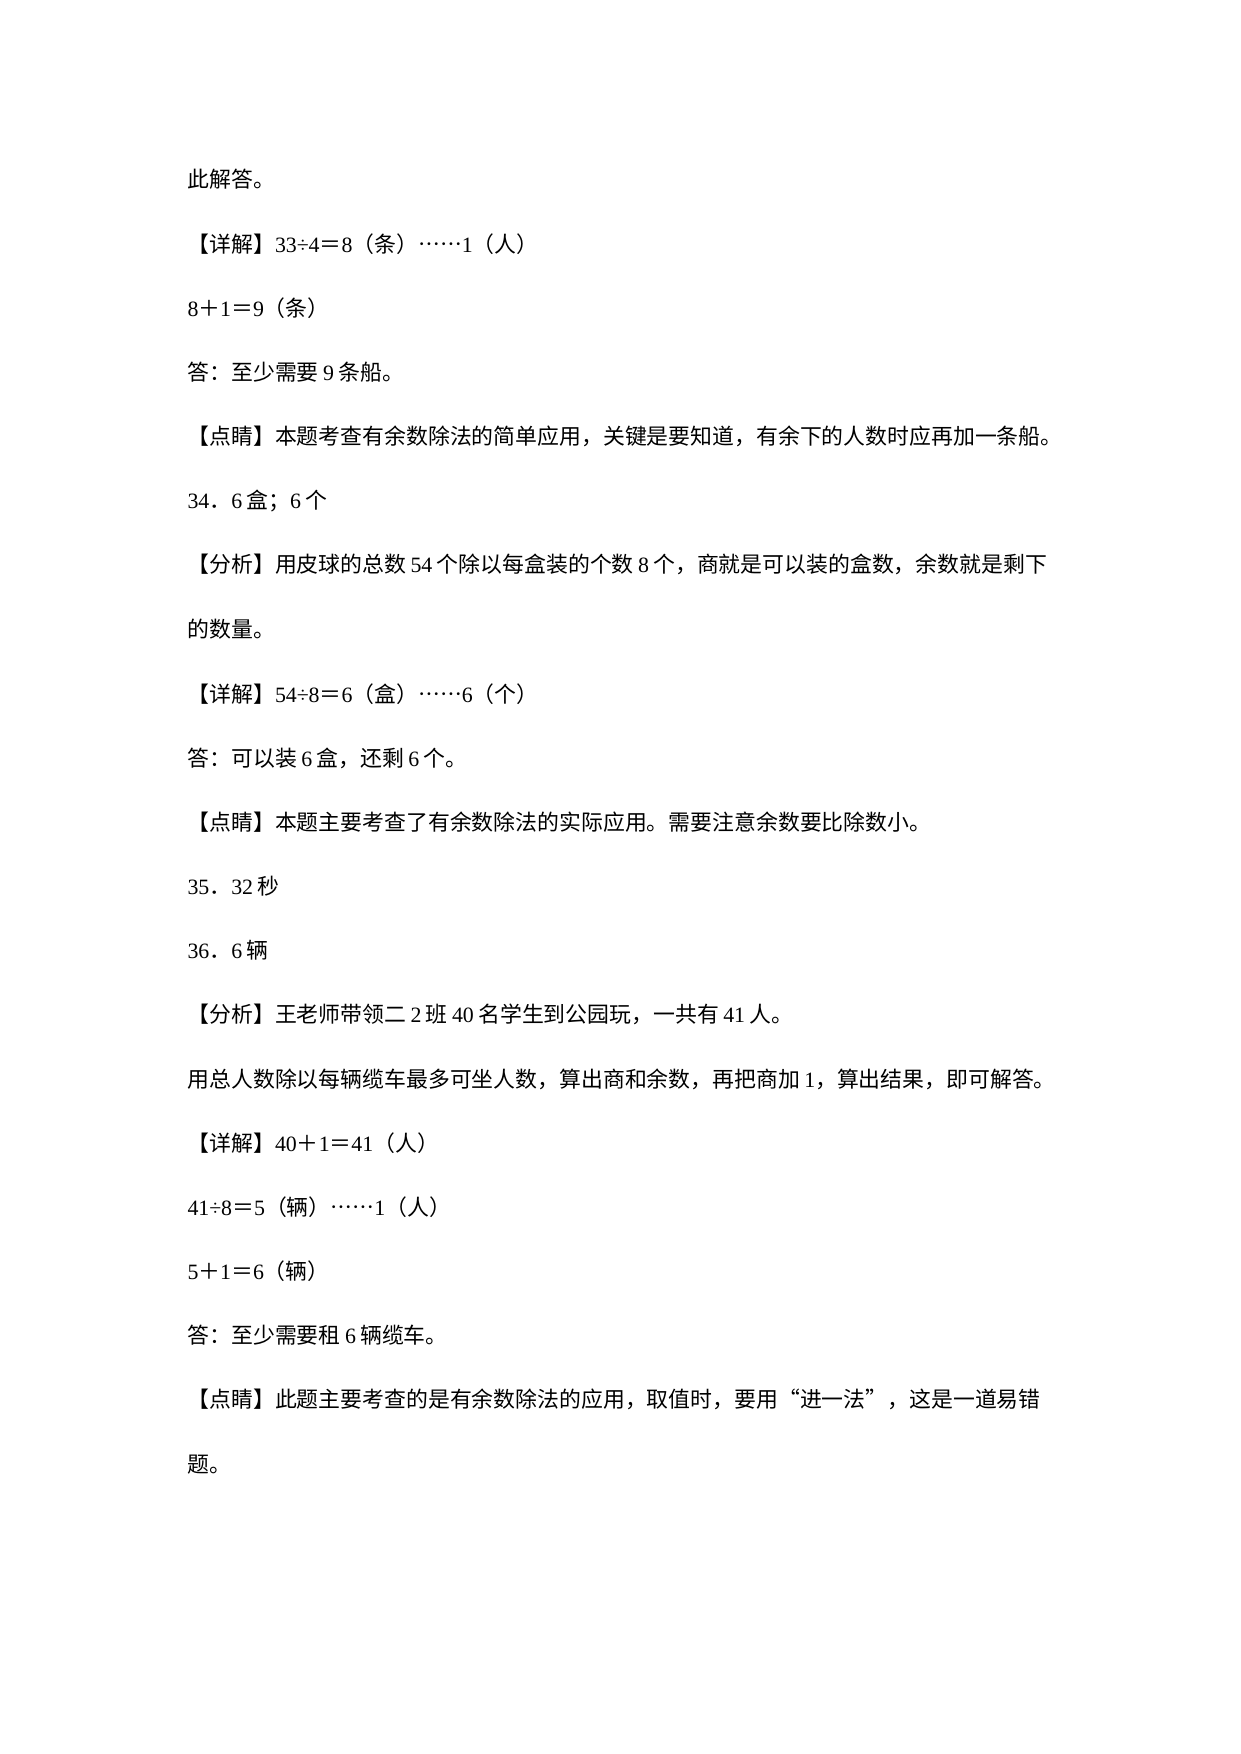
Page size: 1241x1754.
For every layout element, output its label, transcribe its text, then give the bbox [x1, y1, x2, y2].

text 【点睛】本题考查有余数除法的简单应用，关键是要知道，有余下的人数时应再加一条船。 [187, 419, 1053, 451]
text 答：至少需要租6辆缆车。 [187, 1318, 1053, 1350]
text 【分析】用皮球的总数54个除以每盒装的个数8个，商就是可以装的盒数，余数就是剩下的数量。 [187, 547, 1053, 644]
text 答：可以装6盒，还剩6个。 [187, 740, 1053, 773]
text 5＋1＝6（辆） [187, 1254, 1053, 1286]
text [187, 162, 1053, 194]
text 【详解】33÷4＝8（条）⋯⋯1（人） [187, 226, 1053, 259]
text 41÷8＝5（辆）……1（人） [187, 1189, 1053, 1222]
text 35．32秒 [187, 869, 1053, 901]
text 用总人数除以每辆缆车最多可坐人数，算出商和余数，再把商加1，算出结果，即可解答。 [187, 1061, 1053, 1094]
text 【点睛】此题主要考查的是有余数除法的应用，取值时，要用“进一法”，这是一道易错题。 [187, 1382, 1053, 1479]
text 8＋1＝9（条） [187, 290, 1053, 323]
text 答：至少需要9条船。 [187, 354, 1053, 387]
text 34．6盒；6个 [187, 483, 1053, 515]
text 【点睛】本题主要考查了有余数除法的实际应用。需要注意余数要比除数小。 [187, 804, 1053, 837]
text 【详解】54÷8＝6（盒）……6（个） [187, 676, 1053, 709]
text 【详解】40＋1＝41（人） [187, 1125, 1053, 1158]
text 【分析】王老师带领二2班40名学生到公园玩，一共有41人。 [187, 997, 1053, 1029]
text 36．6辆 [187, 933, 1053, 965]
